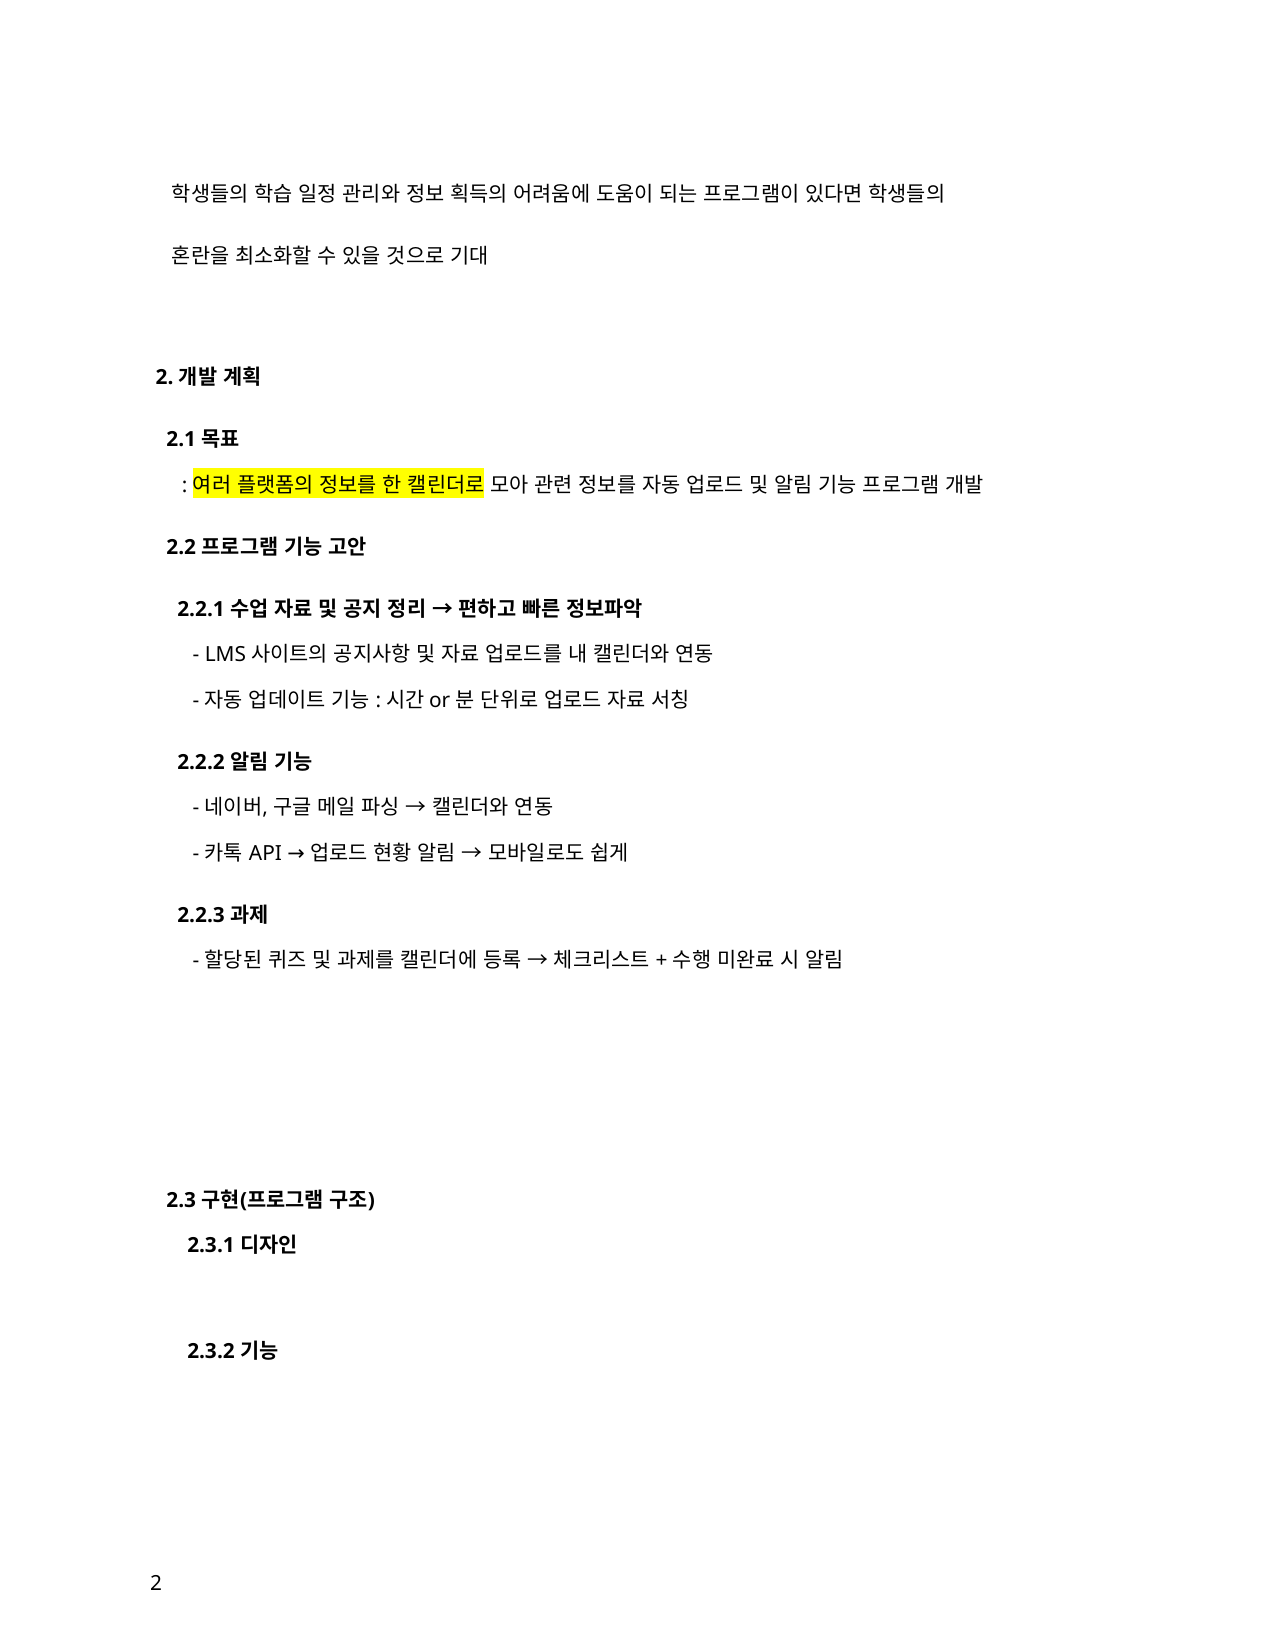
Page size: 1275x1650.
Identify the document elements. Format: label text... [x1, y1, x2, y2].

text 혼란을 최소화할 수 있을 것으로 기대 [150, 239, 1125, 269]
text 2.2.3 과제 - 할당된 퀴즈 및 과제를 캘린더에 등록 → 체크리스트 + 수행 미완료 시 알림 [150, 898, 1125, 974]
text 2.3 구현(프로그램 구조) 2.3.1 디자인 [150, 1183, 1125, 1259]
text 학생들의 학습 일정 관리와 정보 획득의 어려움에 도움이 되는 프로그램이 있다면 학생들의 [150, 177, 1125, 207]
text 2.3.2 기능 [150, 1291, 1125, 1364]
text 2.2.2 알림 기능 - 네이버, 구글 메일 파싱 → 캘린더와 연동 - 카톡 API → 업로드 현황 알림 → 모바일로도 쉽게 [150, 745, 1125, 866]
text 2.2.1 수업 자료 및 공지 정리 → 편하고 빠른 정보파악 - LMS 사이트의 공지사항 및 자료 업로드를 내 캘린더와 연동 - 자동 업데이트 기능 : 시간or 분 단위로 업로드 자료 서칭 [150, 592, 1125, 713]
text 2. 개발 계획 [150, 360, 1125, 391]
text 2.2 프로그램 기능 고안 [150, 530, 1125, 560]
text 2.1 목표 : 여러 플랫폼의 정보를 한 캘린더로 모아 관련 정보를 자동 업로드 및 알림 기능 프로그램 개발 [150, 422, 1125, 498]
